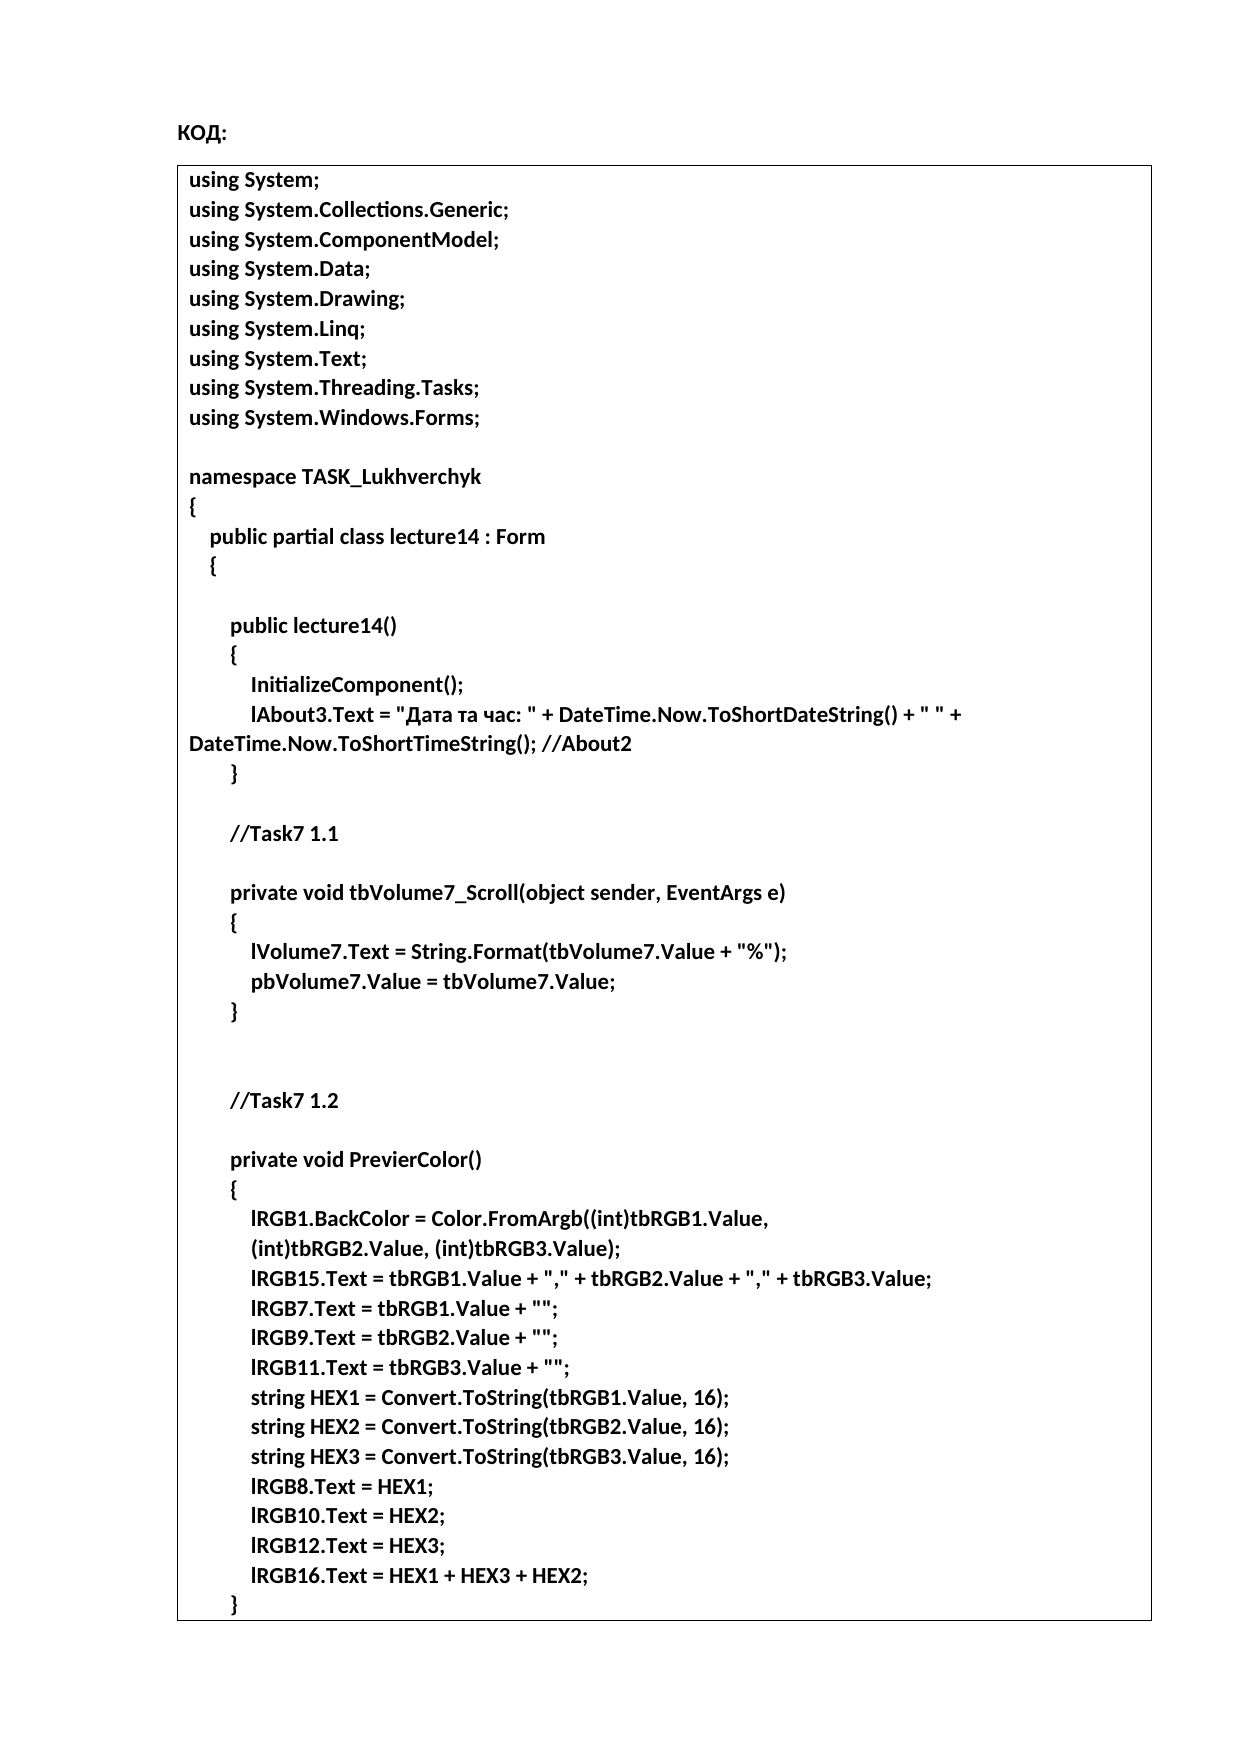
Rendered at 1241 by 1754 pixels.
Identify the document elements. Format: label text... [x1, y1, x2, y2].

text КОД: [177, 118, 1152, 146]
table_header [178, 166, 1151, 1620]
